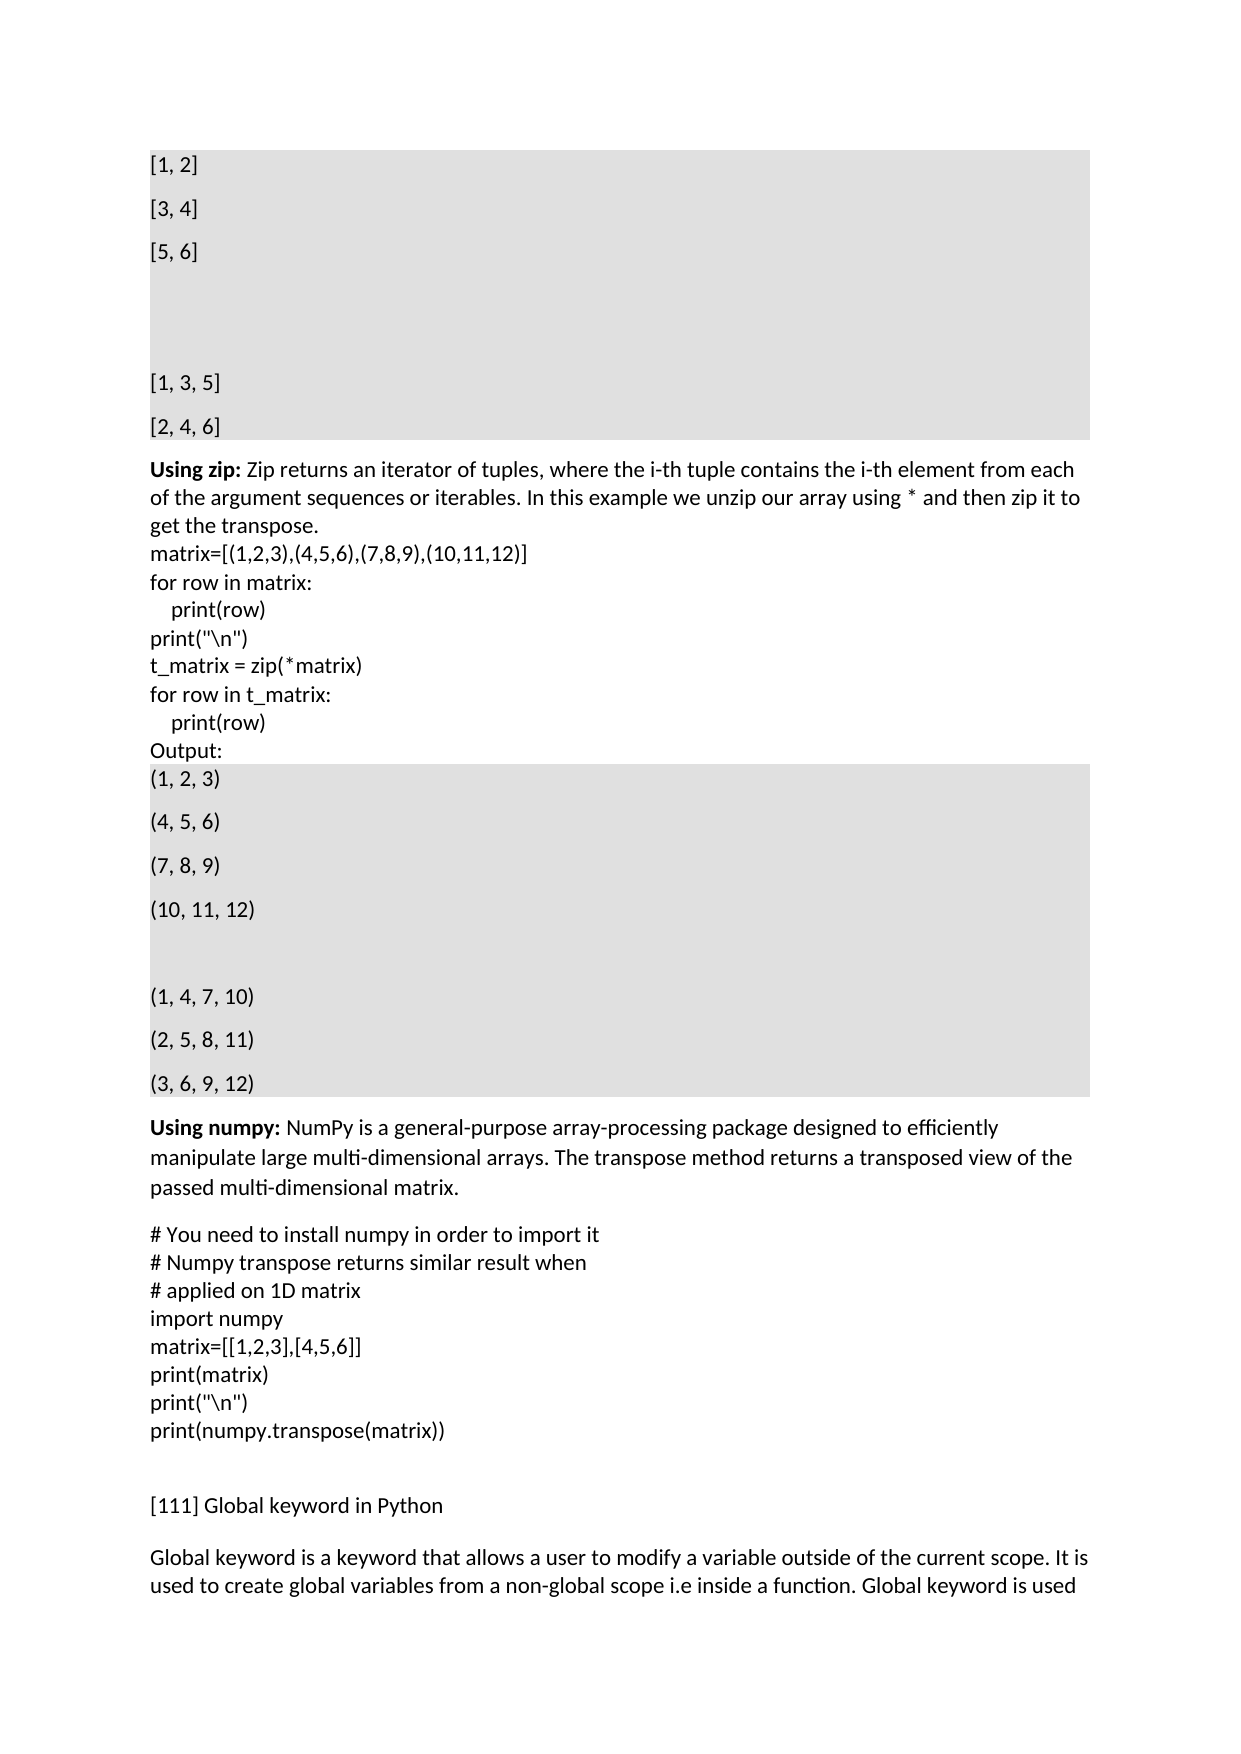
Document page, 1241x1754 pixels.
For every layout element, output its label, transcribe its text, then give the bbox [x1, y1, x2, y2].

text Output: [150, 736, 1090, 764]
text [150, 1543, 1090, 1599]
text # You need to install numpy in order to import it [150, 1220, 1090, 1248]
text Using numpy: NumPy is a general-purpose array-processing package designed to efficiently manipulate large multi-dimensional arrays. The transpose method returns a transposed view of the passed multi-dimensional matrix. [150, 1113, 1090, 1201]
text (10, 11, 12) [150, 895, 1090, 923]
text (1, 4, 7, 10) [150, 982, 1090, 1010]
text matrix=[[1,2,3],[4,5,6]] [150, 1332, 1090, 1360]
text [1, 3, 5] [150, 368, 1090, 396]
text print(numpy.transpose(matrix)) [150, 1416, 1090, 1444]
text import numpy [150, 1304, 1090, 1332]
text [5, 6] [150, 237, 1090, 265]
text (7, 8, 9) [150, 851, 1090, 879]
text (3, 6, 9, 12) [150, 1069, 1090, 1097]
text [1, 2] [150, 150, 1090, 178]
text (2, 5, 8, 11) [150, 1026, 1090, 1054]
text (1, 2, 3) [150, 764, 1090, 792]
text print("\n") [150, 1388, 1090, 1416]
text print(matrix) [150, 1360, 1090, 1388]
table_header matrix=[(1,2,3),(4,5,6),(7,8,9),(10,11,12)] for row in matrix: print(row) print("\n") t_matrix = zip(*matrix) for row in t_matrix: print(row) [150, 540, 1031, 736]
text # Numpy transpose returns similar result when [150, 1248, 1090, 1276]
text [3, 4] [150, 194, 1090, 222]
text [2, 4, 6] [150, 412, 1090, 440]
text # applied on 1D matrix [150, 1276, 1090, 1304]
subtitle [111] Global keyword in Python [150, 1491, 1090, 1519]
text (4, 5, 6) [150, 807, 1090, 835]
text Using zip: Zip returns an iterator of tuples, where the i-th tuple contains the i-th element from each of the argument sequences or iterables. In this example we unzip our array using * and then zip it to get the transpose. [150, 456, 1090, 539]
